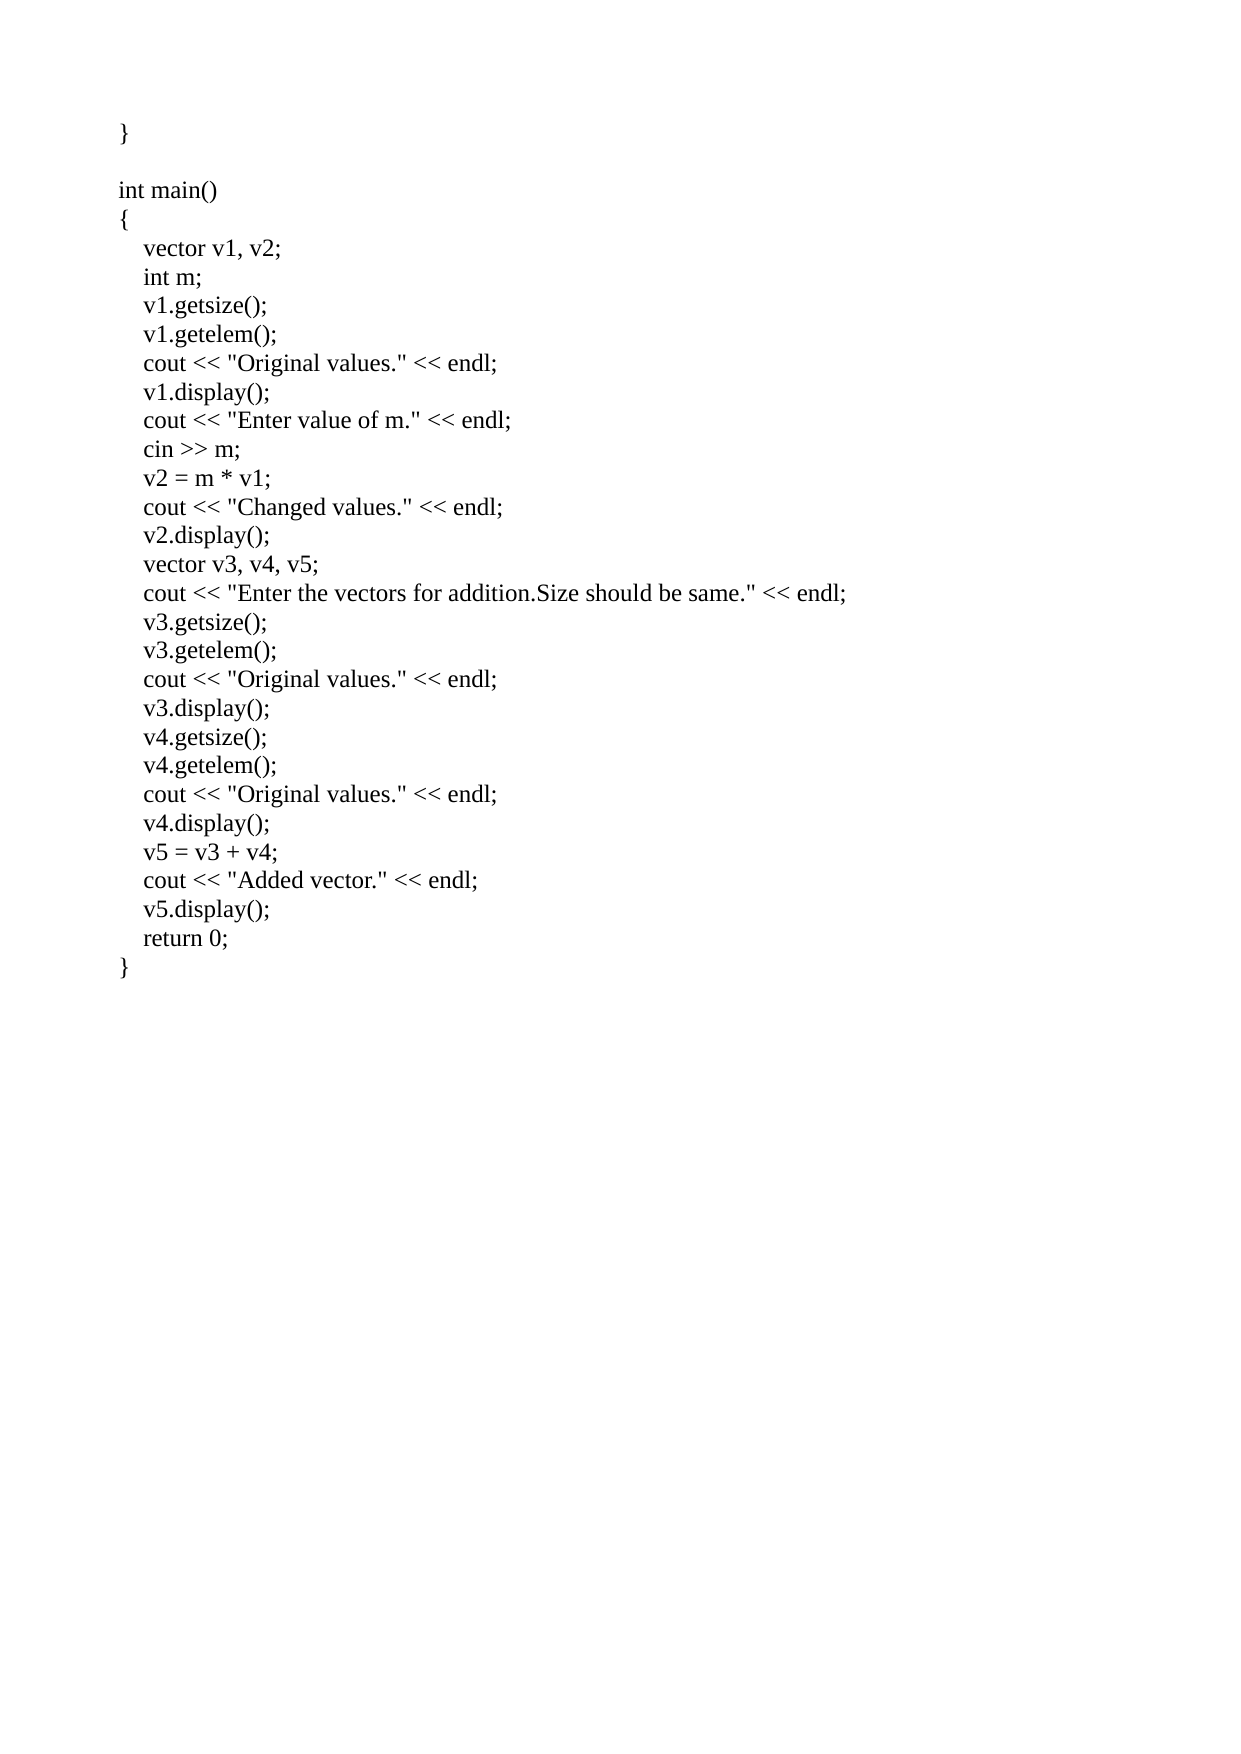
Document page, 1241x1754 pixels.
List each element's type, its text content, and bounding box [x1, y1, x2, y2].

text return 0; [118, 923, 1122, 952]
text cout << "Original values." << endl; [118, 348, 1122, 377]
text vector v3, v4, v5; [118, 549, 1122, 578]
text cout << "Changed values." << endl; [118, 492, 1122, 521]
text cout << "Added vector." << endl; [118, 866, 1122, 894]
text v1.display(); [118, 377, 1122, 406]
text v5.display(); [118, 894, 1122, 923]
text v1.getsize(); [118, 291, 1122, 319]
text v2.display(); [118, 521, 1122, 549]
text v4.getelem(); [118, 751, 1122, 779]
text cout << "Enter value of m." << endl; [118, 406, 1122, 434]
text } [118, 118, 1122, 147]
text v3.display(); [118, 693, 1122, 722]
text { [118, 204, 1122, 233]
text cout << "Original values." << endl; [118, 664, 1122, 693]
text v3.getelem(); [118, 636, 1122, 664]
text v3.getsize(); [118, 607, 1122, 636]
text v2 = m * v1; [118, 463, 1122, 492]
text cout << "Enter the vectors for addition.Size should be same." << endl; [118, 578, 1122, 607]
text v5 = v3 + v4; [118, 837, 1122, 866]
text cout << "Original values." << endl; [118, 779, 1122, 808]
text v1.getelem(); [118, 319, 1122, 348]
text int main() [118, 176, 1122, 204]
text } [118, 952, 1122, 981]
text int m; [118, 262, 1122, 291]
text cin >> m; [118, 434, 1122, 463]
text v4.getsize(); [118, 722, 1122, 751]
text vector v1, v2; [118, 233, 1122, 262]
text v4.display(); [118, 808, 1122, 837]
